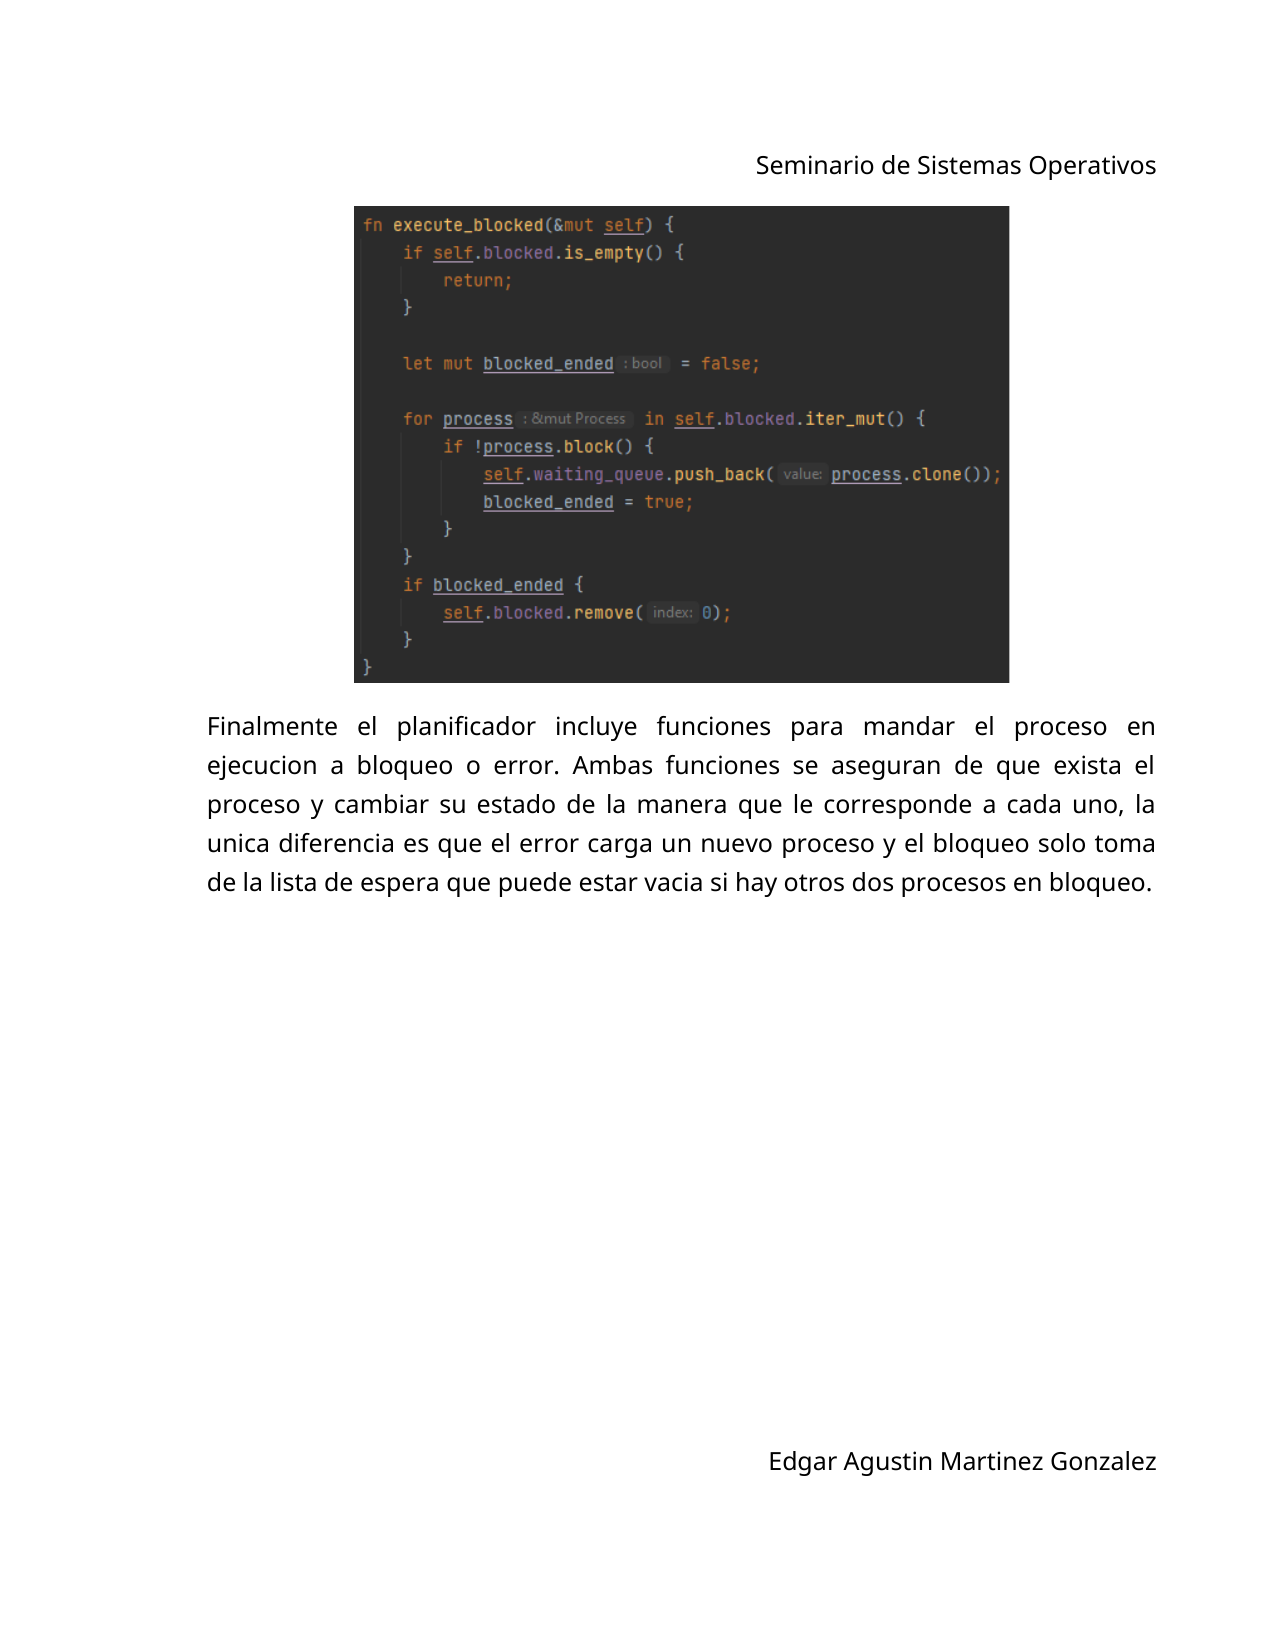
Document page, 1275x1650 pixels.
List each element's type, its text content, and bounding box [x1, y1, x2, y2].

text Finalmente el planificador incluye funciones para mandar el proceso en ejecucion a bloqueo o error. Ambas funciones se aseguran de que exista el proceso y cambiar su estado de la manera que le corresponde a cada uno, la unica diferencia es que el error carga un nuevo proceso y el bloqueo solo toma de la lista de espera que puede estar vacia si hay otros dos procesos en bloqueo. [207, 708, 1157, 899]
picture [354, 206, 1010, 683]
